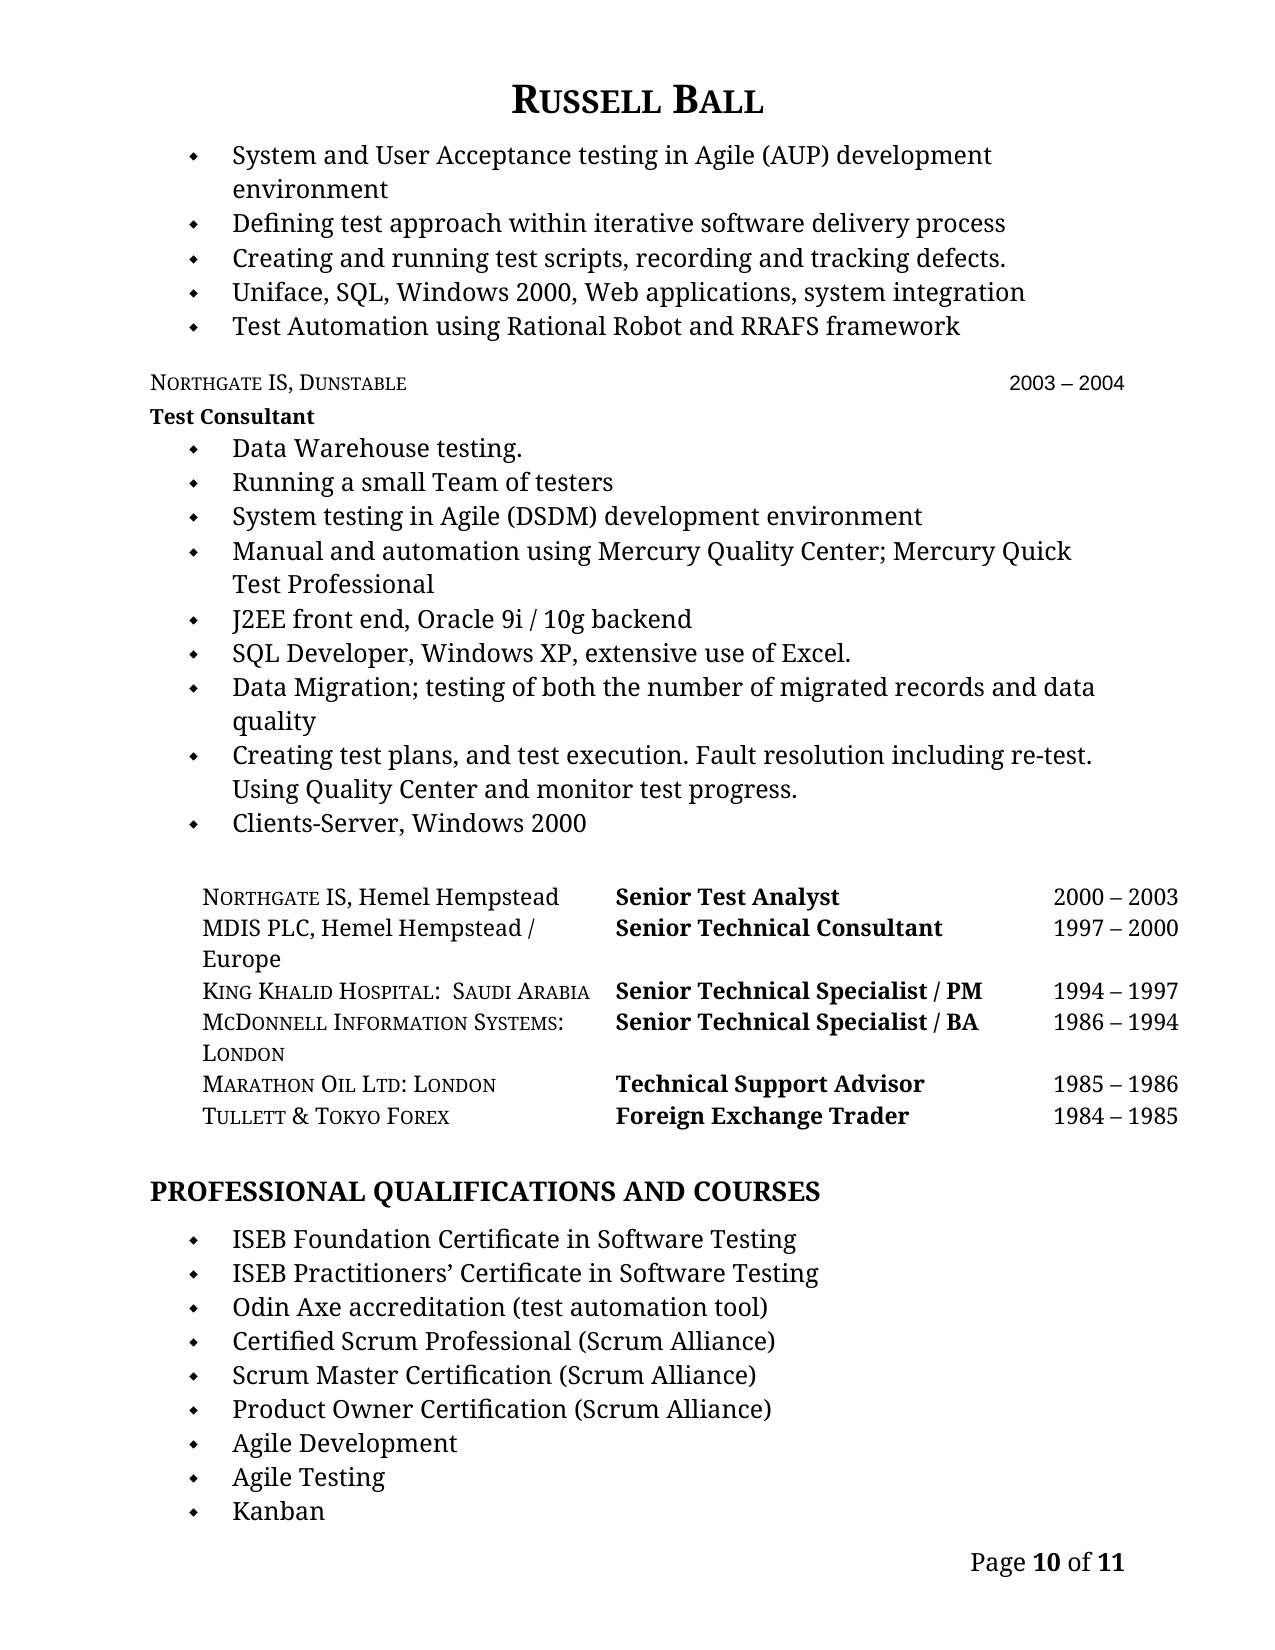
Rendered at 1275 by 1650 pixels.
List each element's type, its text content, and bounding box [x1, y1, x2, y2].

list Odin Axe accreditation (test automation tool) [187, 1290, 1125, 1324]
table_header 2000 – 2003 [1042, 869, 1212, 912]
list Defining test approach within iterative software delivery process [187, 206, 1125, 240]
text PROFESSIONAL QUALIFICATIONS AND COURSES [150, 1172, 1125, 1209]
list Data Migration; testing of both the number of migrated records and data quality [187, 669, 1125, 737]
table_cell Technical Support Advisor [604, 1069, 1042, 1100]
table_cell Foreign Exchange Trader [604, 1100, 1042, 1131]
list ISEB Practitioners’ Certificate in Software Testing [187, 1256, 1125, 1290]
list Creating test plans, and test execution. Fault resolution including re-test. Using Quality Center and monitor test progress. [187, 737, 1125, 806]
list Test Automation using Rational Robot and RRAFS framework [187, 308, 1125, 342]
table_cell King Khalid Hospital: Saudi Arabia [191, 975, 604, 1006]
list Clients-Server, Windows 2000 [187, 806, 1125, 840]
table_cell 1994 – 1997 [1042, 975, 1212, 1006]
table_cell Senior Technical Specialist / PM [604, 975, 1042, 1006]
list Data Warehouse testing. [187, 431, 1125, 465]
list Running a small Team of testers [187, 465, 1125, 499]
list Agile Development [187, 1426, 1125, 1460]
table_cell 1986 – 1994 [1042, 1006, 1212, 1068]
list Certified Scrum Professional (Scrum Alliance) [187, 1324, 1125, 1358]
table_cell MDIS PLC, Hemel Hempstead / Europe [191, 912, 604, 975]
table_cell Senior Technical Consultant [604, 912, 1042, 975]
list Product Owner Certification (Scrum Alliance) [187, 1392, 1125, 1426]
table_cell 1985 – 1986 [1042, 1069, 1212, 1100]
list System and User Acceptance testing in Agile (AUP) development environment [187, 138, 1125, 206]
table_cell McDonnell Information Systems: London [191, 1006, 604, 1068]
text Test Consultant [150, 402, 1125, 431]
list Agile Testing [187, 1460, 1125, 1494]
list Kanban [187, 1494, 1125, 1528]
table_header Northgate IS, Hemel Hempstead [191, 869, 604, 912]
table_cell 1984 – 1985 [1042, 1100, 1212, 1131]
table_cell Marathon Oil Ltd: London [191, 1069, 604, 1100]
table_cell Senior Technical Specialist / BA [604, 1006, 1042, 1068]
list System testing in Agile (DSDM) development environment [187, 499, 1125, 533]
list J2EE front end, Oracle 9i / 10g backend [187, 601, 1125, 635]
list Manual and automation using Mercury Quality Center; Mercury Quick Test Professional [187, 533, 1125, 601]
list Uniface, SQL, Windows 2000, Web applications, system integration [187, 274, 1125, 308]
table_cell 1997 – 2000 [1042, 912, 1212, 975]
table_cell Tullett & Tokyo Forex [191, 1100, 604, 1131]
list Scrum Master Certification (Scrum Alliance) [187, 1358, 1125, 1392]
table_header Senior Test Analyst [604, 869, 1042, 912]
list ISEB Foundation Certificate in Software Testing [187, 1222, 1125, 1256]
list Creating and running test scripts, recording and tracking defects. [187, 240, 1125, 274]
text Northgate IS, Dunstable 2003 – 2004 [150, 366, 1125, 396]
list SQL Developer, Windows XP, extensive use of Excel. [187, 635, 1125, 669]
